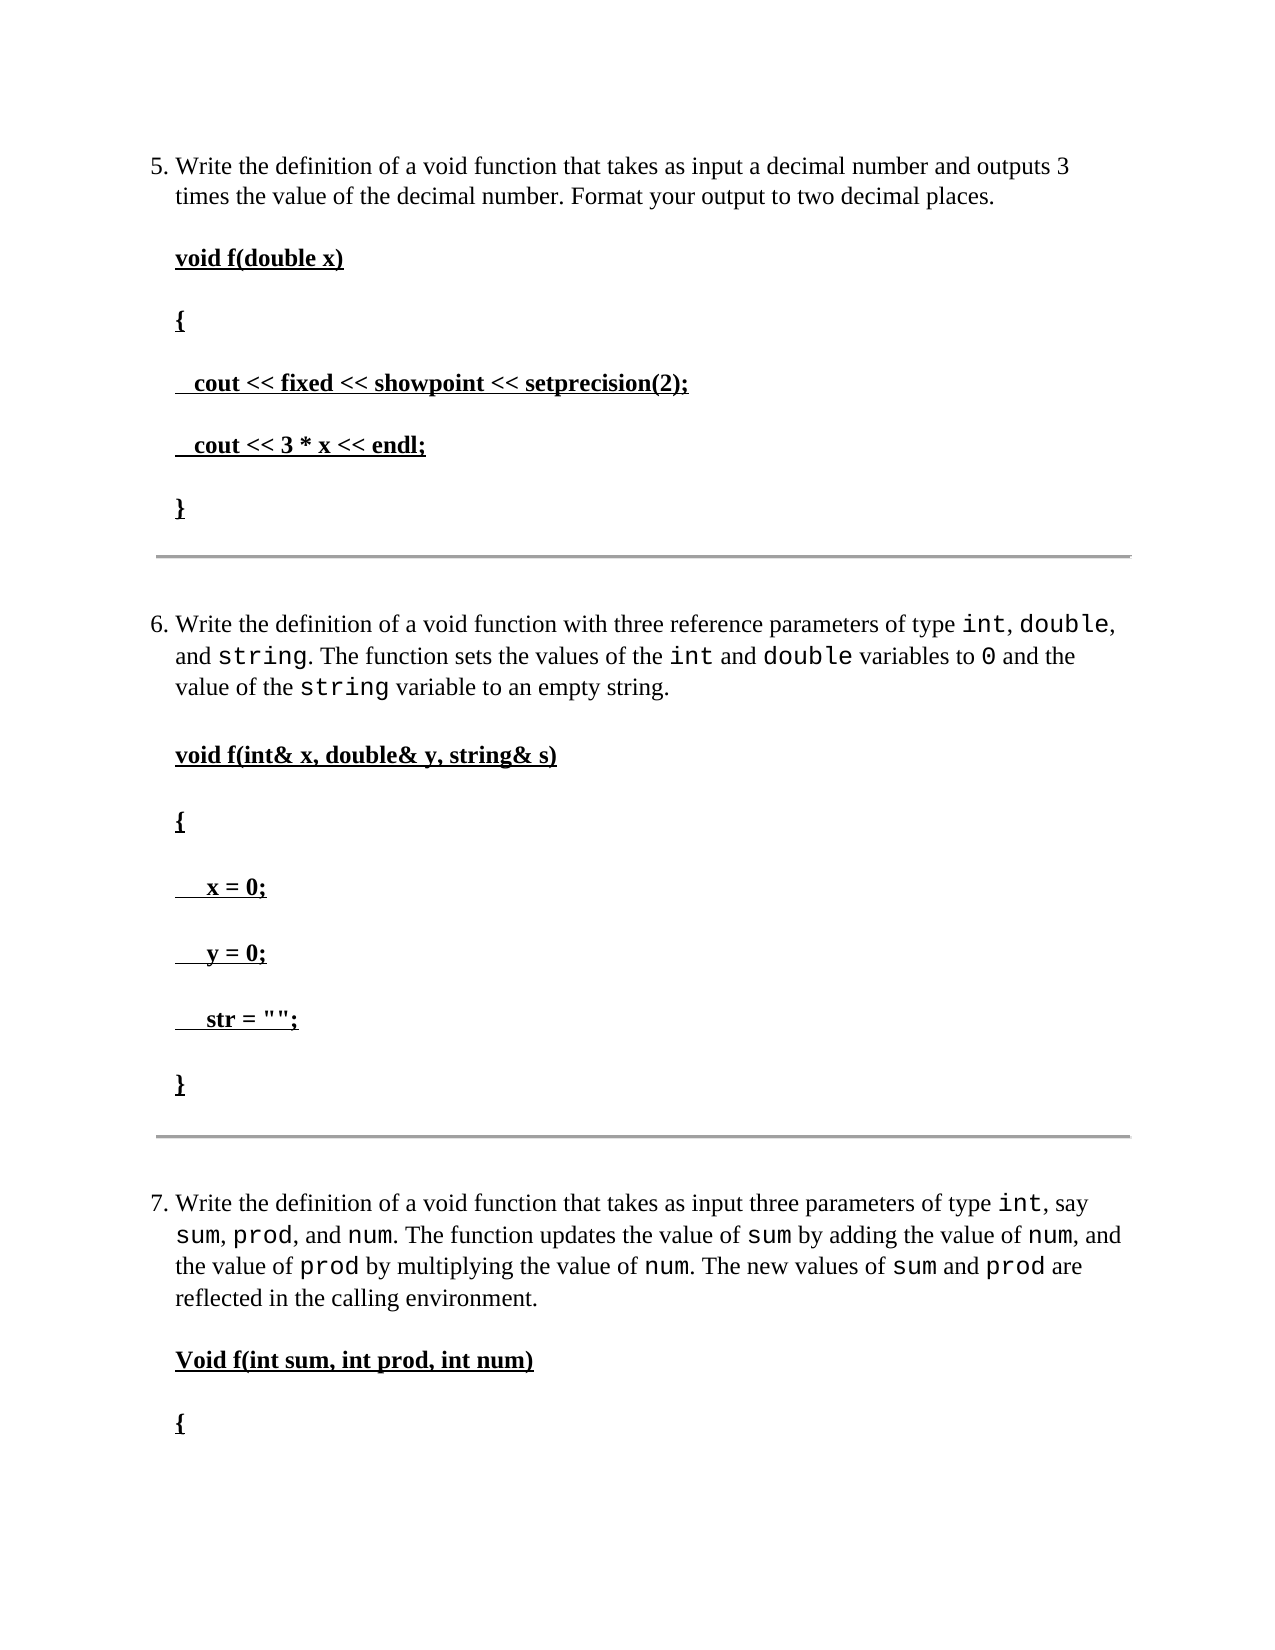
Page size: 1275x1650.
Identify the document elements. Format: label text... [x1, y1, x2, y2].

text { [175, 1408, 1129, 1437]
text { [175, 806, 1129, 835]
text x = 0; [175, 872, 1129, 901]
list Write the definition of a void function with three reference parameters of type int, double, and string. The function sets the values of the int and double variables to 0 and the value of the string variable to an empty string. [150, 609, 1129, 703]
text y = 0; [175, 938, 1129, 967]
text } [175, 493, 1129, 522]
text cout << 3 * x << endl; [175, 430, 1129, 459]
text { [175, 306, 1129, 334]
list Write the definition of a void function that takes as input a decimal number and outputs 3 times the value of the decimal number. Format your output to two decimal places. [150, 151, 1129, 209]
text str = ""; [175, 1004, 1129, 1032]
text } [175, 1069, 1129, 1098]
text void f(double x) [175, 243, 1129, 272]
text void f(int& x, double& y, string& s) [175, 740, 1129, 769]
list Write the definition of a void function that takes as input three parameters of type int, say sum, prod, and num. The function updates the value of sum by adding the value of num, and the value of prod by multiplying the value of num. The new values of sum and prod are reflected in the calling environment. [150, 1188, 1129, 1312]
text cout << fixed << showpoint << setprecision(2); [175, 368, 1129, 397]
text Void f(int sum, int prod, int num) [175, 1345, 1129, 1374]
